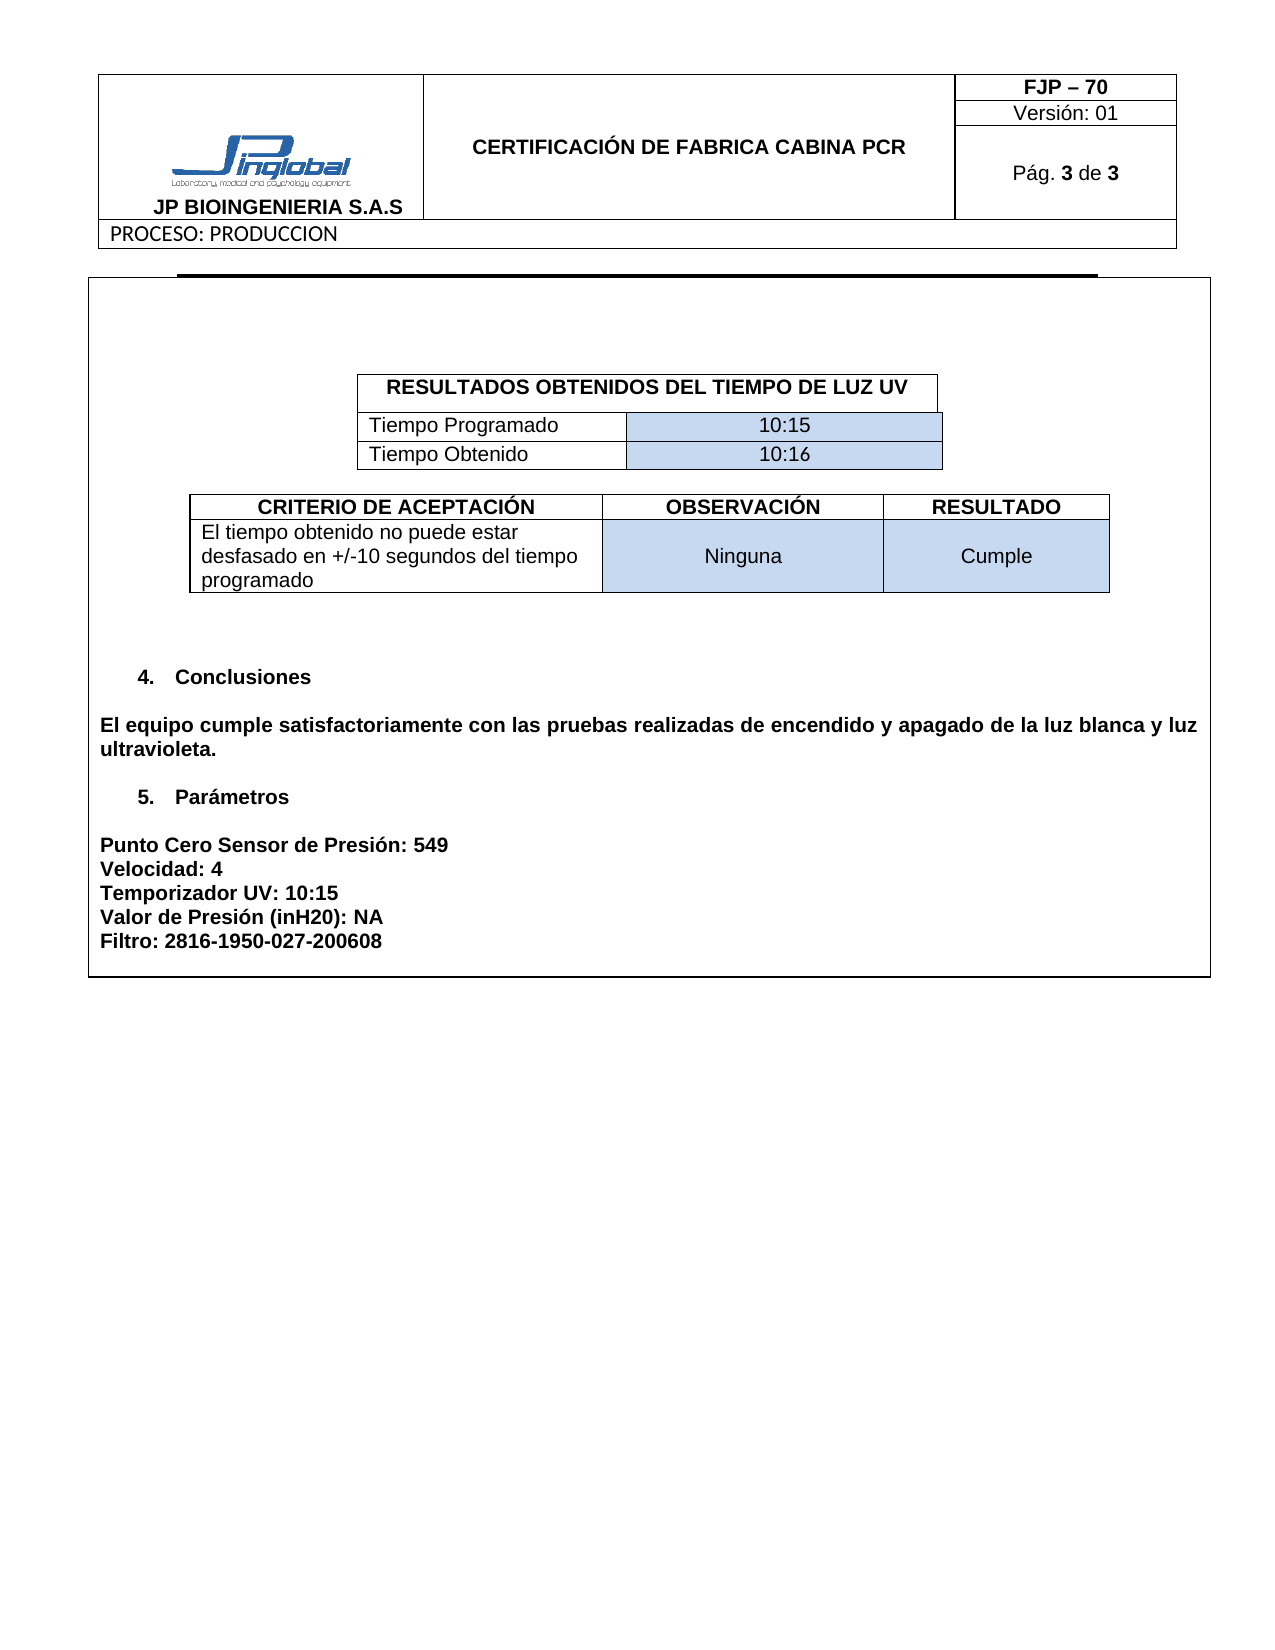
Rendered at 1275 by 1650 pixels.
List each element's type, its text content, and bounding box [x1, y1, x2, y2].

picture [160, 127, 362, 195]
